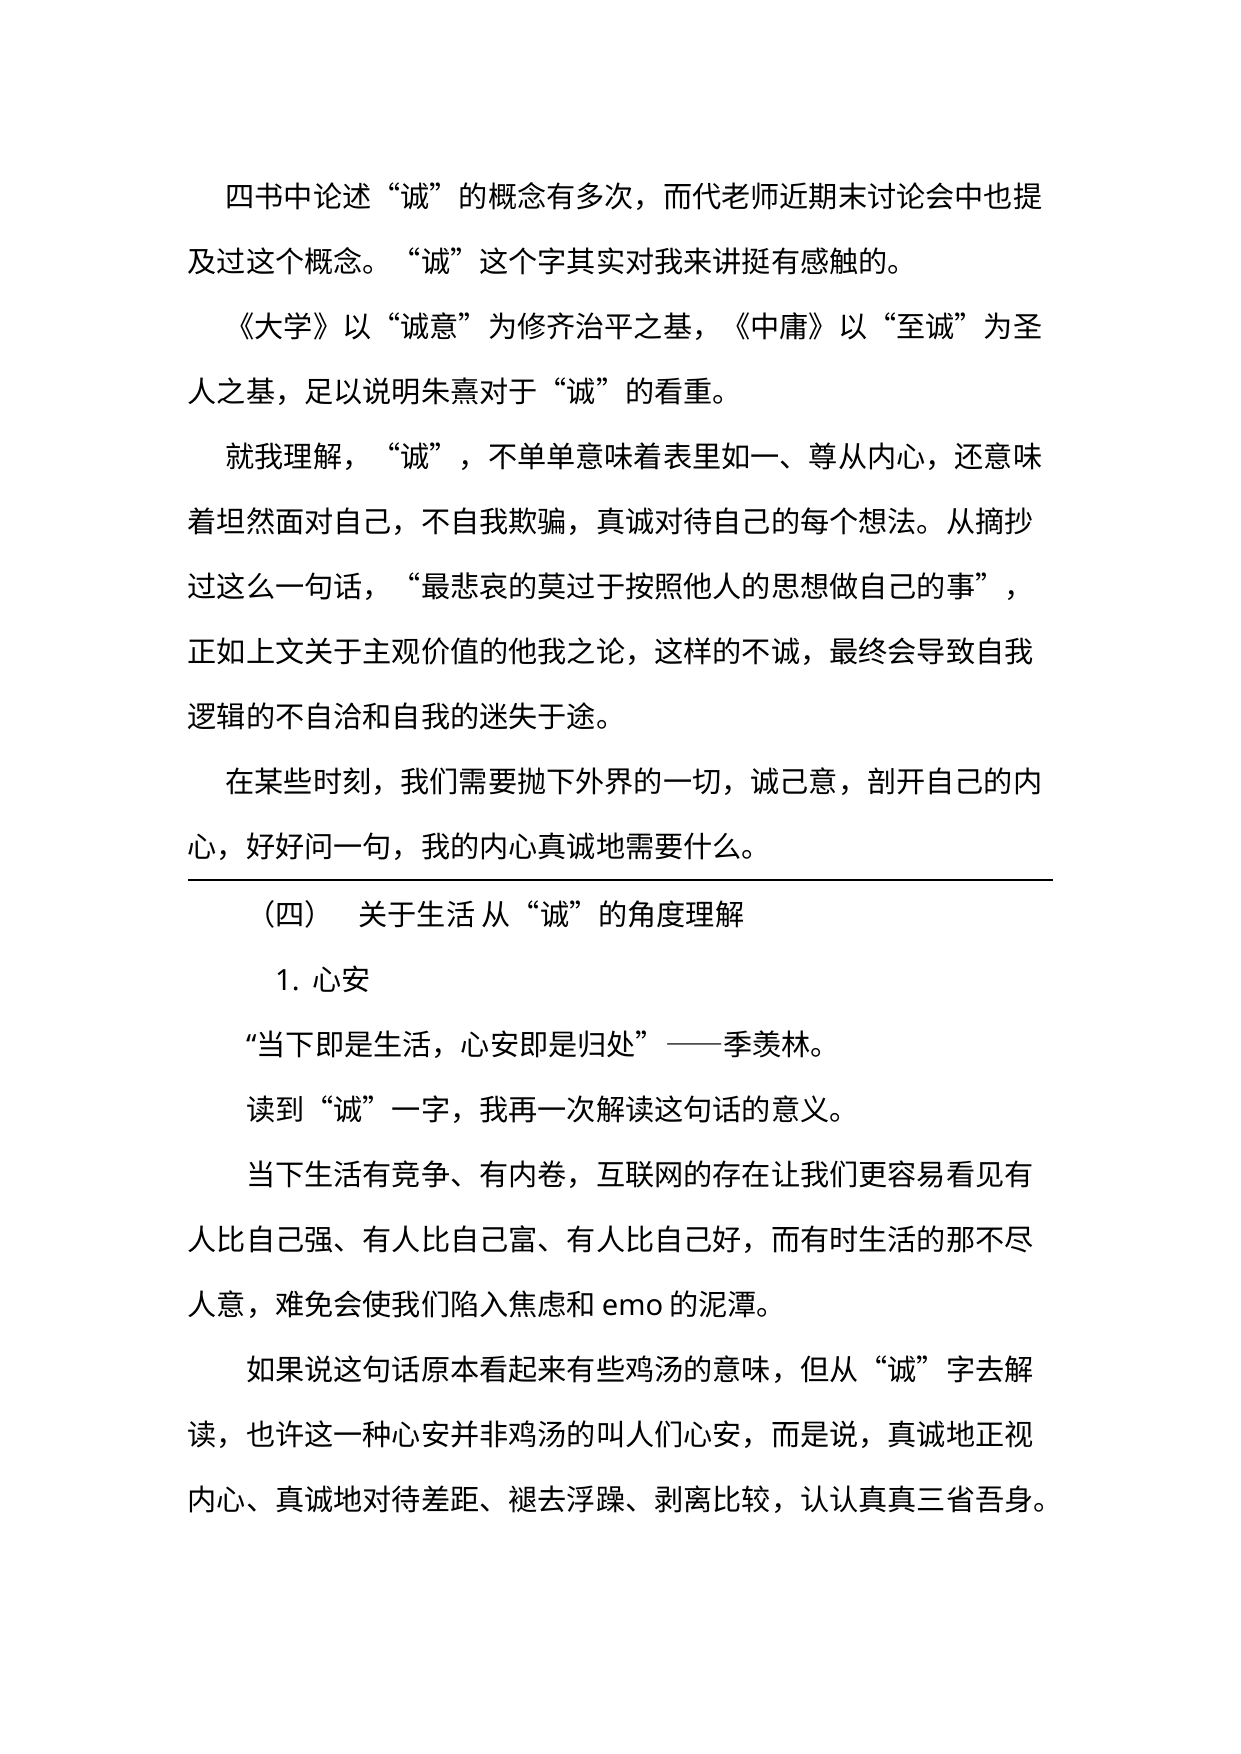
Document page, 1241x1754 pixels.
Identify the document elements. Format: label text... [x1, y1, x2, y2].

text 四书中论述“诚”的概念有多次，而代老师近期末讨论会中也提及过这个概念。“诚”这个字其实对我来讲挺有感触的。 [187, 162, 1053, 292]
text 当下生活有竞争、有内卷，互联网的存在让我们更容易看见有人比自己强、有人比自己富、有人比自己好，而有时生活的那不尽人意，难免会使我们陷入焦虑和emo的泥潭。 [187, 1141, 1053, 1336]
text 在某些时刻，我们需要抛下外界的一切，诚己意，剖开自己的内心，好好问一句，我的内心真诚地需要什么。 [187, 747, 1053, 881]
text 读到“诚”一字，我再一次解读这句话的意义。 [187, 1076, 1053, 1141]
list 心安 [275, 946, 1053, 1011]
text 《大学》以“诚意”为修齐治平之基，《中庸》以“至诚”为圣人之基，足以说明朱熹对于“诚”的看重。 [187, 292, 1053, 422]
text “当下即是生活，心安即是归处”——季羡林。 [187, 1011, 1053, 1076]
text 如果说这句话原本看起来有些鸡汤的意味，但从“诚”字去解读，也许这一种心安并非鸡汤的叫人们心安，而是说，真诚地正视内心、真诚地对待差距、褪去浮躁、剥离比较，认认真真三省吾身。 [187, 1336, 1053, 1531]
text 就我理解，“诚”，不单单意味着表里如一、尊从内心，还意味着坦然面对自己，不自我欺骗，真诚对待自己的每个想法。从摘抄过这么一句话，“最悲哀的莫过于按照他人的思想做自己的事”，正如上文关于主观价值的他我之论，这样的不诚，最终会导致自我逻辑的不自洽和自我的迷失于途。 [187, 422, 1053, 747]
list 关于生活 从“诚”的角度理解 [246, 881, 1053, 946]
